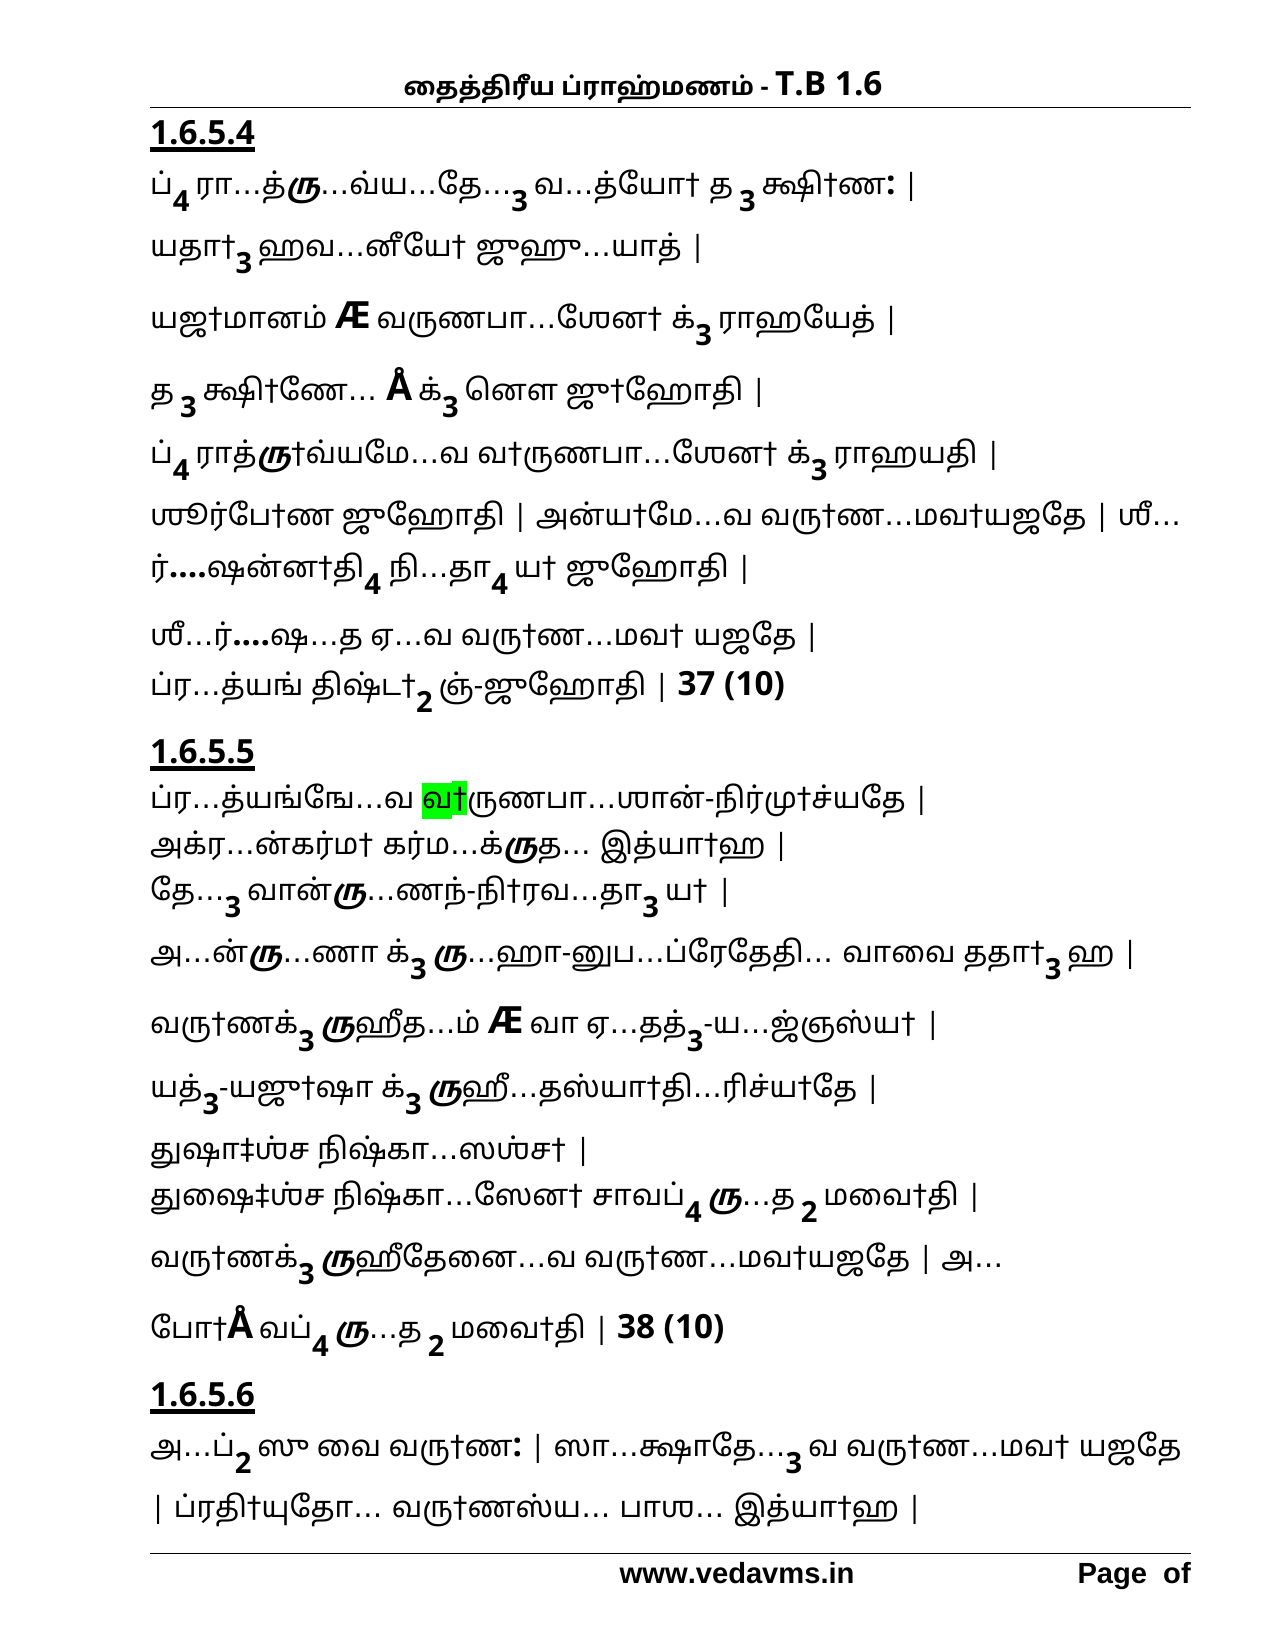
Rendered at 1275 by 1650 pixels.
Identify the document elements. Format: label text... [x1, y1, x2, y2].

text 1.6.5.5 [150, 727, 1191, 773]
text 1.6.5.6 [150, 1371, 1191, 1416]
text துஷை‡ஶ்ச நிஷ்கா…ஸேன† சாவப்4ரு…த2மவை†தி | [150, 1174, 1224, 1231]
text யத்3-யஜு†ஷா க்3ருஹீ…தஸ்யா†தி…ரிச்ய†தே | [150, 1066, 1196, 1123]
text வரு†ணக்3ருஹீதேனை…வ வரு†ண…மவ†யஜதே | அ…போ†Åவப்4ரு…த2மவை†தி | 38 (10) [150, 1237, 1224, 1364]
text ப்ர…த்யங் திஷ்ட†2ஞ்-ஜுஹோதி | 37 (10) [150, 660, 1191, 721]
text ப்4ராத்ரு†வ்யமே…வ வ†ருணபா…ஶேன† க்3ராஹயதி | [150, 432, 1191, 489]
text யஜ†மானம் Æவருணபா…ஶேன† க்3ராஹயேத் | [150, 288, 1191, 353]
text ஶூர்பே†ண ஜுஹோதி | அன்ய†மே…வ வரு†ண…மவ†யஜதே | ஶீ…ர்.…ஷன்ன†தி4 நி…தா4ய† ஜுஹோதி | [150, 494, 1191, 603]
text 1.6.5.4 [150, 108, 1191, 154]
text அ…ன்ரு…ணா க்3ரு…ஹா-னுப…ப்ரேதேதி… வாவை ததா†3ஹ | [150, 931, 1191, 988]
text ப்4ரா…த்ரு…வ்ய…தே…3வ…த்யோ† த3க்ஷி†ண: | [150, 158, 1191, 219]
text வரு†ணக்3ருஹீத…ம் Æவா ஏ…தத்3-ய…ஜ்ஞஸ்ய† | [150, 994, 1191, 1059]
text தே…3வான்ரு…ணந்-நி†ரவ…தா3ய† | [150, 869, 1191, 926]
text ப்ர…த்யங்ஙே…வ வ†ருணபா…ஶான்-நிர்மு†ச்யதே | அக்ர…ன்கர்ம† கர்ம…க்ருத… இத்யா†ஹ | [150, 777, 1191, 865]
text த3க்ஷி†ணே… Åக்3னௌ ஜு†ஹோதி | [150, 360, 1191, 426]
text துஷா‡ஶ்ச நிஷ்கா…ஸஶ்ச† | [150, 1128, 1224, 1170]
text ஶீ…ர்.…ஷ…த ஏ…வ வரு†ண…மவ† யஜதே | [150, 609, 1191, 656]
text அ…ப்2ஸு வை வரு†ண: | ஸா…க்ஷாதே…3வ வரு†ண…மவ† யஜதே | ப்ரதி†யுதோ… வரு†ணஸ்ய… பாஶ… இத்யா†ஹ | [150, 1421, 1191, 1528]
text யதா†3ஹவ…னீயே† ஜுஹு…யாத் | [150, 226, 1191, 282]
